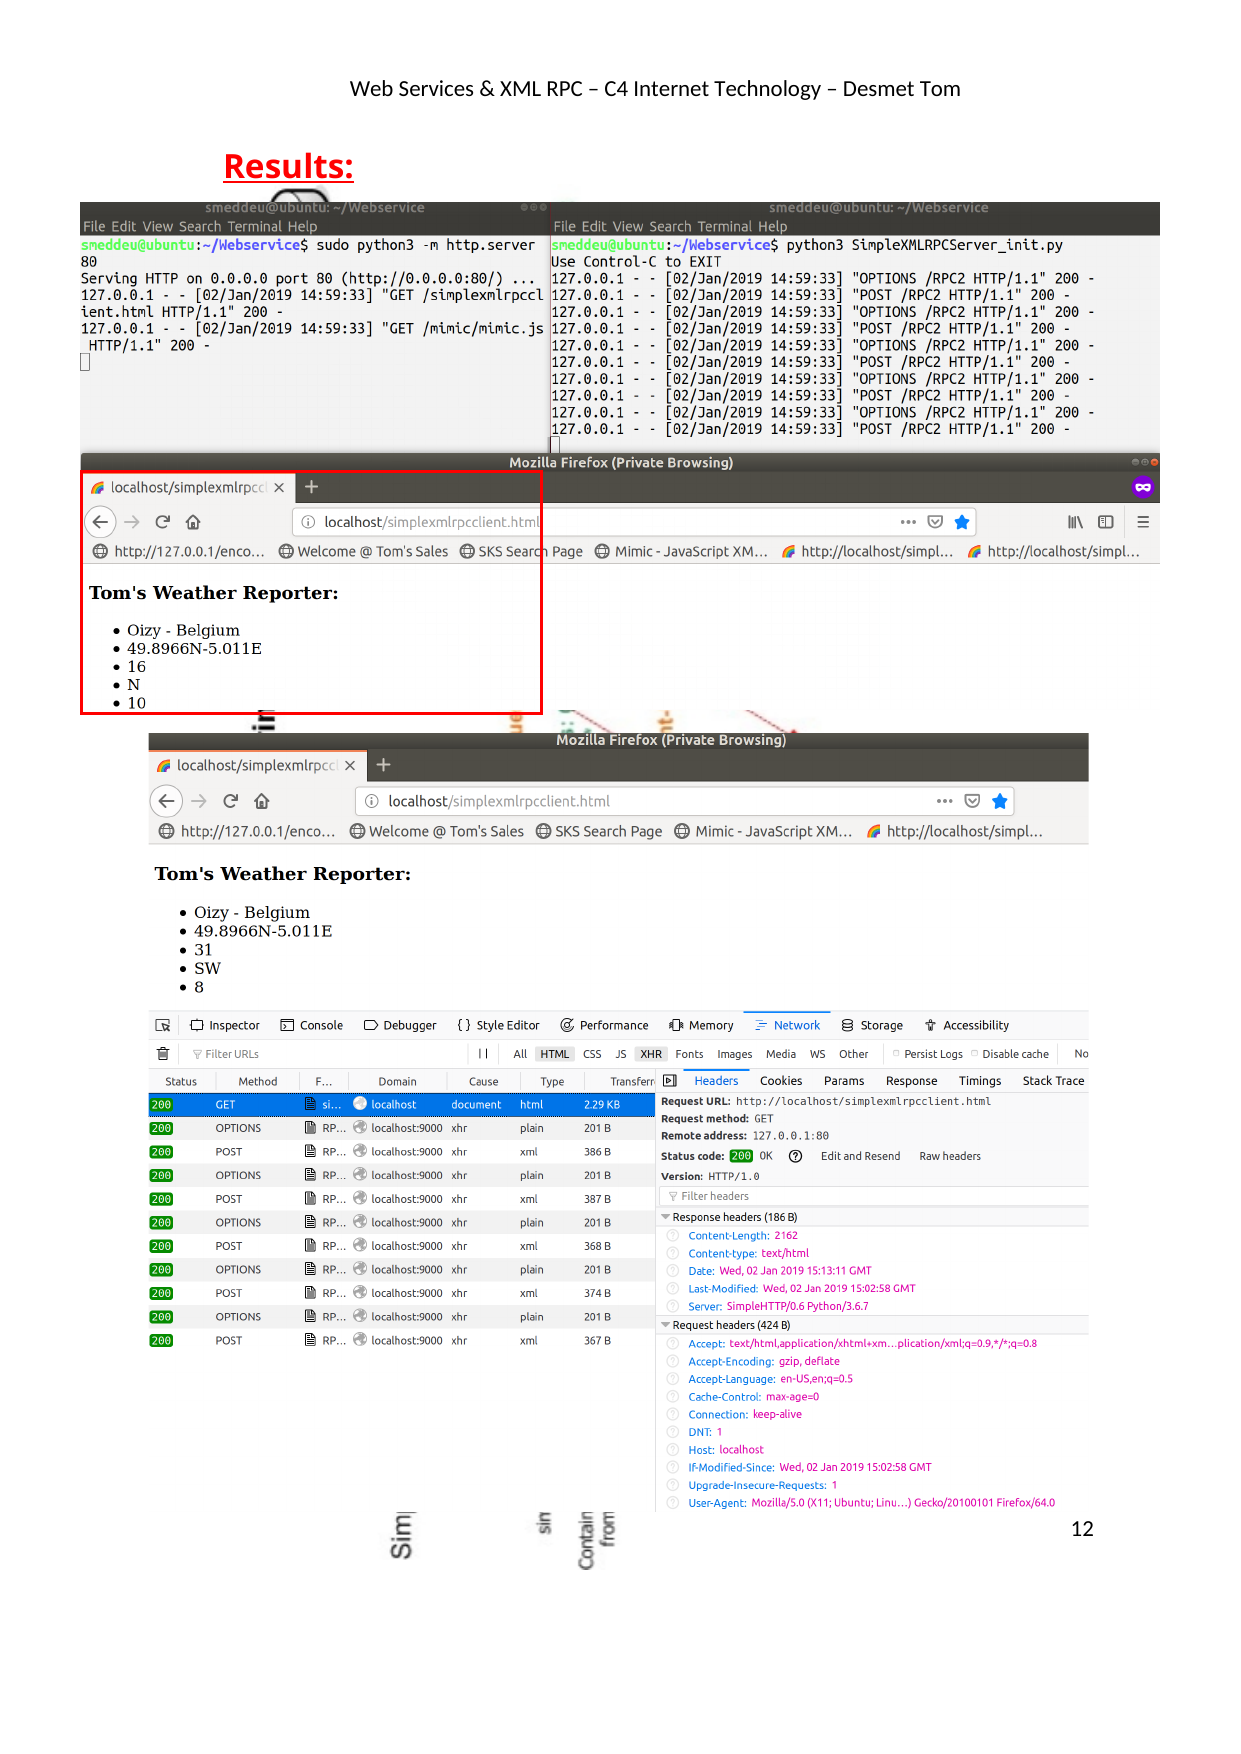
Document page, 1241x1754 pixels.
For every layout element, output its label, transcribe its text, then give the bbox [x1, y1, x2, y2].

list Results: [223, 155, 1089, 184]
picture [80, 184, 1160, 1570]
picture [83, 473, 540, 712]
